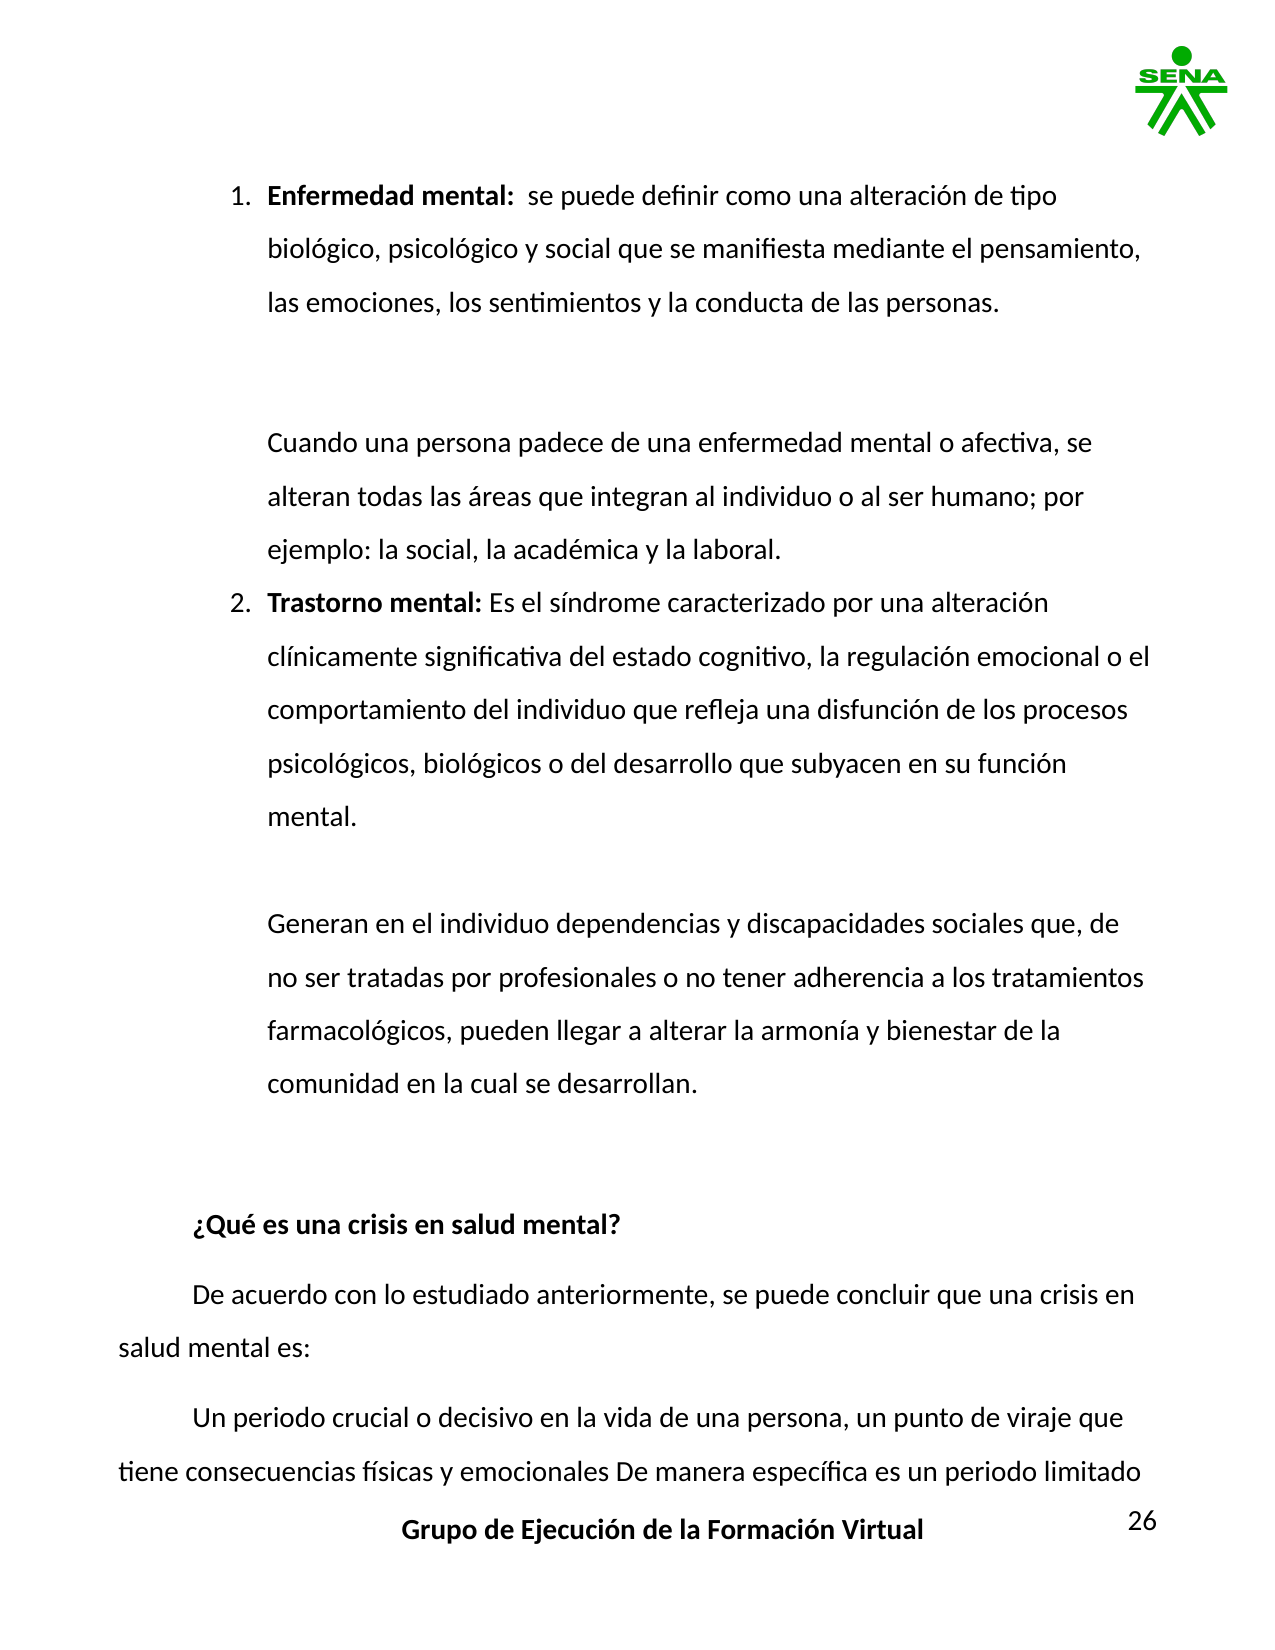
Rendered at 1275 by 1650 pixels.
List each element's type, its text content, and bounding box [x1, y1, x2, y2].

text De acuerdo con lo estudiado anteriormente, se puede concluir que una crisis en salud mental es: [118, 1276, 1157, 1365]
list Generan en el individuo dependencias y discapacidades sociales que, de no ser tratadas por profesionales o no tener adherencia a los tratamientos farmacológicos, pueden llegar a alterar la armonía y bienestar de la comunidad en la cual se desarrollan. [267, 905, 1157, 1101]
list Enfermedad mental: se puede definir como una alteración de tipo biológico, psicológico y social que se manifiesta mediante el pensamiento, las emociones, los sentimientos y la conducta de las personas. [229, 177, 1157, 320]
text ¿Qué es una crisis en salud mental? [118, 1206, 1157, 1241]
list Trastorno mental: Es el síndrome caracterizado por una alteración clínicamente significativa del estado cognitivo, la regulación emocional o el comportamiento del individuo que refleja una disfunción de los procesos psicológicos, biológicos o del desarrollo que subyacen en su función mental. [229, 584, 1157, 834]
picture [1135, 46, 1228, 136]
list Cuando una persona padece de una enfermedad mental o afectiva, se alteran todas las áreas que integran al individuo o al ser humano; por ejemplo: la social, la académica y la laboral. [267, 424, 1157, 567]
